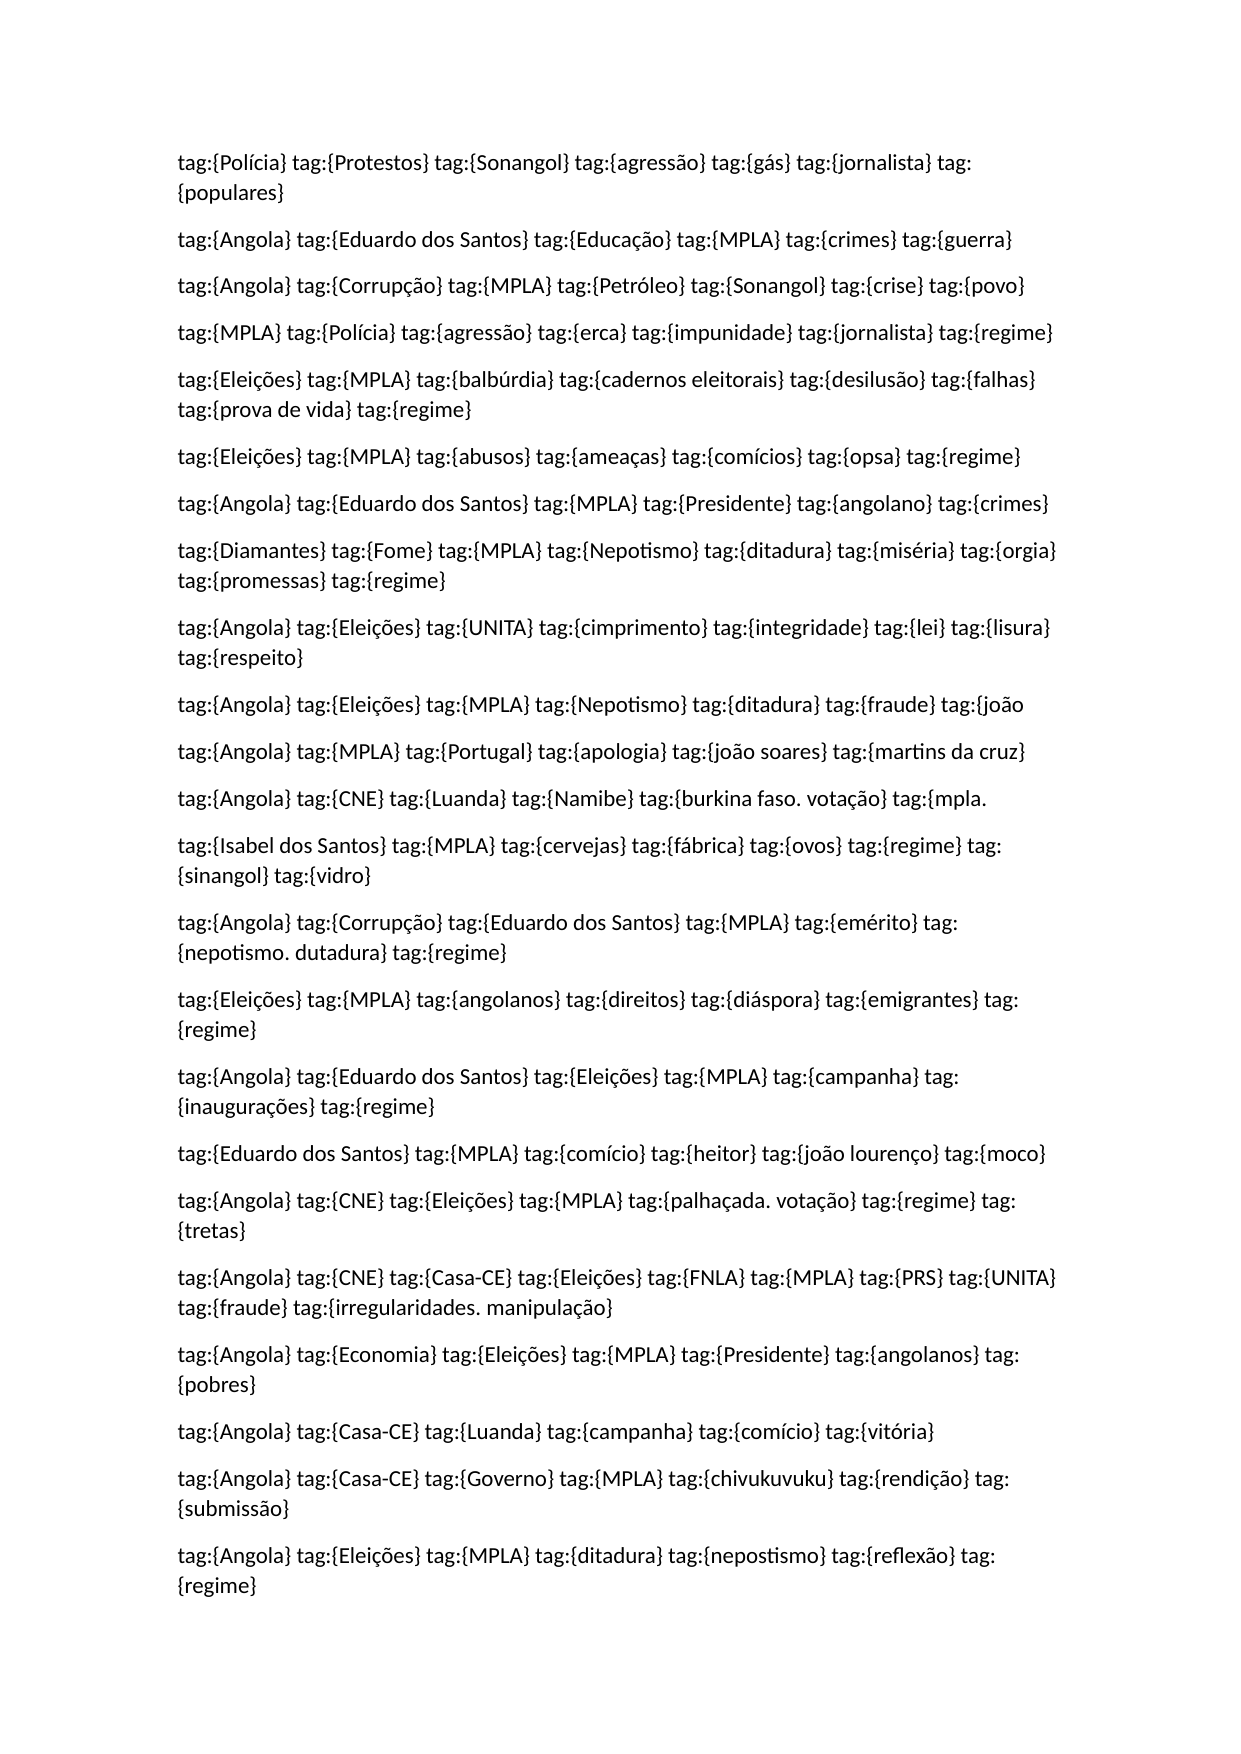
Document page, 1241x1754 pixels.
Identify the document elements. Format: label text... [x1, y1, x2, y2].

text tag:{MPLA} tag:{Polícia} tag:{agressão} tag:{erca} tag:{impunidade} tag:{jornalista} tag:{regime} [177, 318, 1063, 346]
text tag:{Diamantes} tag:{Fome} tag:{MPLA} tag:{Nepotismo} tag:{ditadura} tag:{miséria} tag:{orgia} tag:{promessas} tag:{regime} [177, 536, 1063, 594]
text tag:{Angola} tag:{CNE} tag:{Casa-CE} tag:{Eleições} tag:{FNLA} tag:{MPLA} tag:{PRS} tag:{UNITA} tag:{fraude} tag:{irregularidades. manipulação} [177, 1263, 1063, 1321]
text tag:{Angola} tag:{CNE} tag:{Eleições} tag:{MPLA} tag:{palhaçada. votação} tag:{regime} tag:{tretas} [177, 1186, 1063, 1244]
text tag:{Eleições} tag:{MPLA} tag:{abusos} tag:{ameaças} tag:{comícios} tag:{opsa} tag:{regime} [177, 442, 1063, 470]
text tag:{Angola} tag:{Corrupção} tag:{MPLA} tag:{Petróleo} tag:{Sonangol} tag:{crise} tag:{povo} [177, 272, 1063, 299]
text tag:{Angola} tag:{Casa-CE} tag:{Governo} tag:{MPLA} tag:{chivukuvuku} tag:{rendição} tag:{submissão} [177, 1464, 1063, 1522]
text tag:{Angola} tag:{Eduardo dos Santos} tag:{Educação} tag:{MPLA} tag:{crimes} tag:{guerra} [177, 225, 1063, 253]
text tag:{Polícia} tag:{Protestos} tag:{Sonangol} tag:{agressão} tag:{gás} tag:{jornalista} tag:{populares} [177, 148, 1063, 206]
text tag:{Angola} tag:{Eleições} tag:{MPLA} tag:{Nepotismo} tag:{ditadura} tag:{fraude} tag:{joão [177, 690, 1063, 718]
text tag:{Eleições} tag:{MPLA} tag:{balbúrdia} tag:{cadernos eleitorais} tag:{desilusão} tag:{falhas} tag:{prova de vida} tag:{regime} [177, 365, 1063, 423]
text tag:{Angola} tag:{Eduardo dos Santos} tag:{MPLA} tag:{Presidente} tag:{angolano} tag:{crimes} [177, 489, 1063, 517]
text tag:{Eduardo dos Santos} tag:{MPLA} tag:{comício} tag:{heitor} tag:{joão lourenço} tag:{moco} [177, 1139, 1063, 1167]
text tag:{Angola} tag:{Economia} tag:{Eleições} tag:{MPLA} tag:{Presidente} tag:{angolanos} tag:{pobres} [177, 1340, 1063, 1398]
text tag:{Angola} tag:{Casa-CE} tag:{Luanda} tag:{campanha} tag:{comício} tag:{vitória} [177, 1417, 1063, 1445]
text tag:{Eleições} tag:{MPLA} tag:{angolanos} tag:{direitos} tag:{diáspora} tag:{emigrantes} tag:{regime} [177, 985, 1063, 1043]
text tag:{Angola} tag:{Eleições} tag:{MPLA} tag:{ditadura} tag:{nepostismo} tag:{reflexão} tag:{regime} [177, 1541, 1063, 1599]
text tag:{Angola} tag:{CNE} tag:{Luanda} tag:{Namibe} tag:{burkina faso. votação} tag:{mpla. [177, 784, 1063, 812]
text tag:{Isabel dos Santos} tag:{MPLA} tag:{cervejas} tag:{fábrica} tag:{ovos} tag:{regime} tag:{sinangol} tag:{vidro} [177, 831, 1063, 889]
text tag:{Angola} tag:{Eduardo dos Santos} tag:{Eleições} tag:{MPLA} tag:{campanha} tag:{inaugurações} tag:{regime} [177, 1062, 1063, 1120]
text tag:{Angola} tag:{Eleições} tag:{UNITA} tag:{cimprimento} tag:{integridade} tag:{lei} tag:{lisura} tag:{respeito} [177, 613, 1063, 671]
text tag:{Angola} tag:{MPLA} tag:{Portugal} tag:{apologia} tag:{joão soares} tag:{martins da cruz} [177, 737, 1063, 765]
text tag:{Angola} tag:{Corrupção} tag:{Eduardo dos Santos} tag:{MPLA} tag:{emérito} tag:{nepotismo. dutadura} tag:{regime} [177, 908, 1063, 966]
